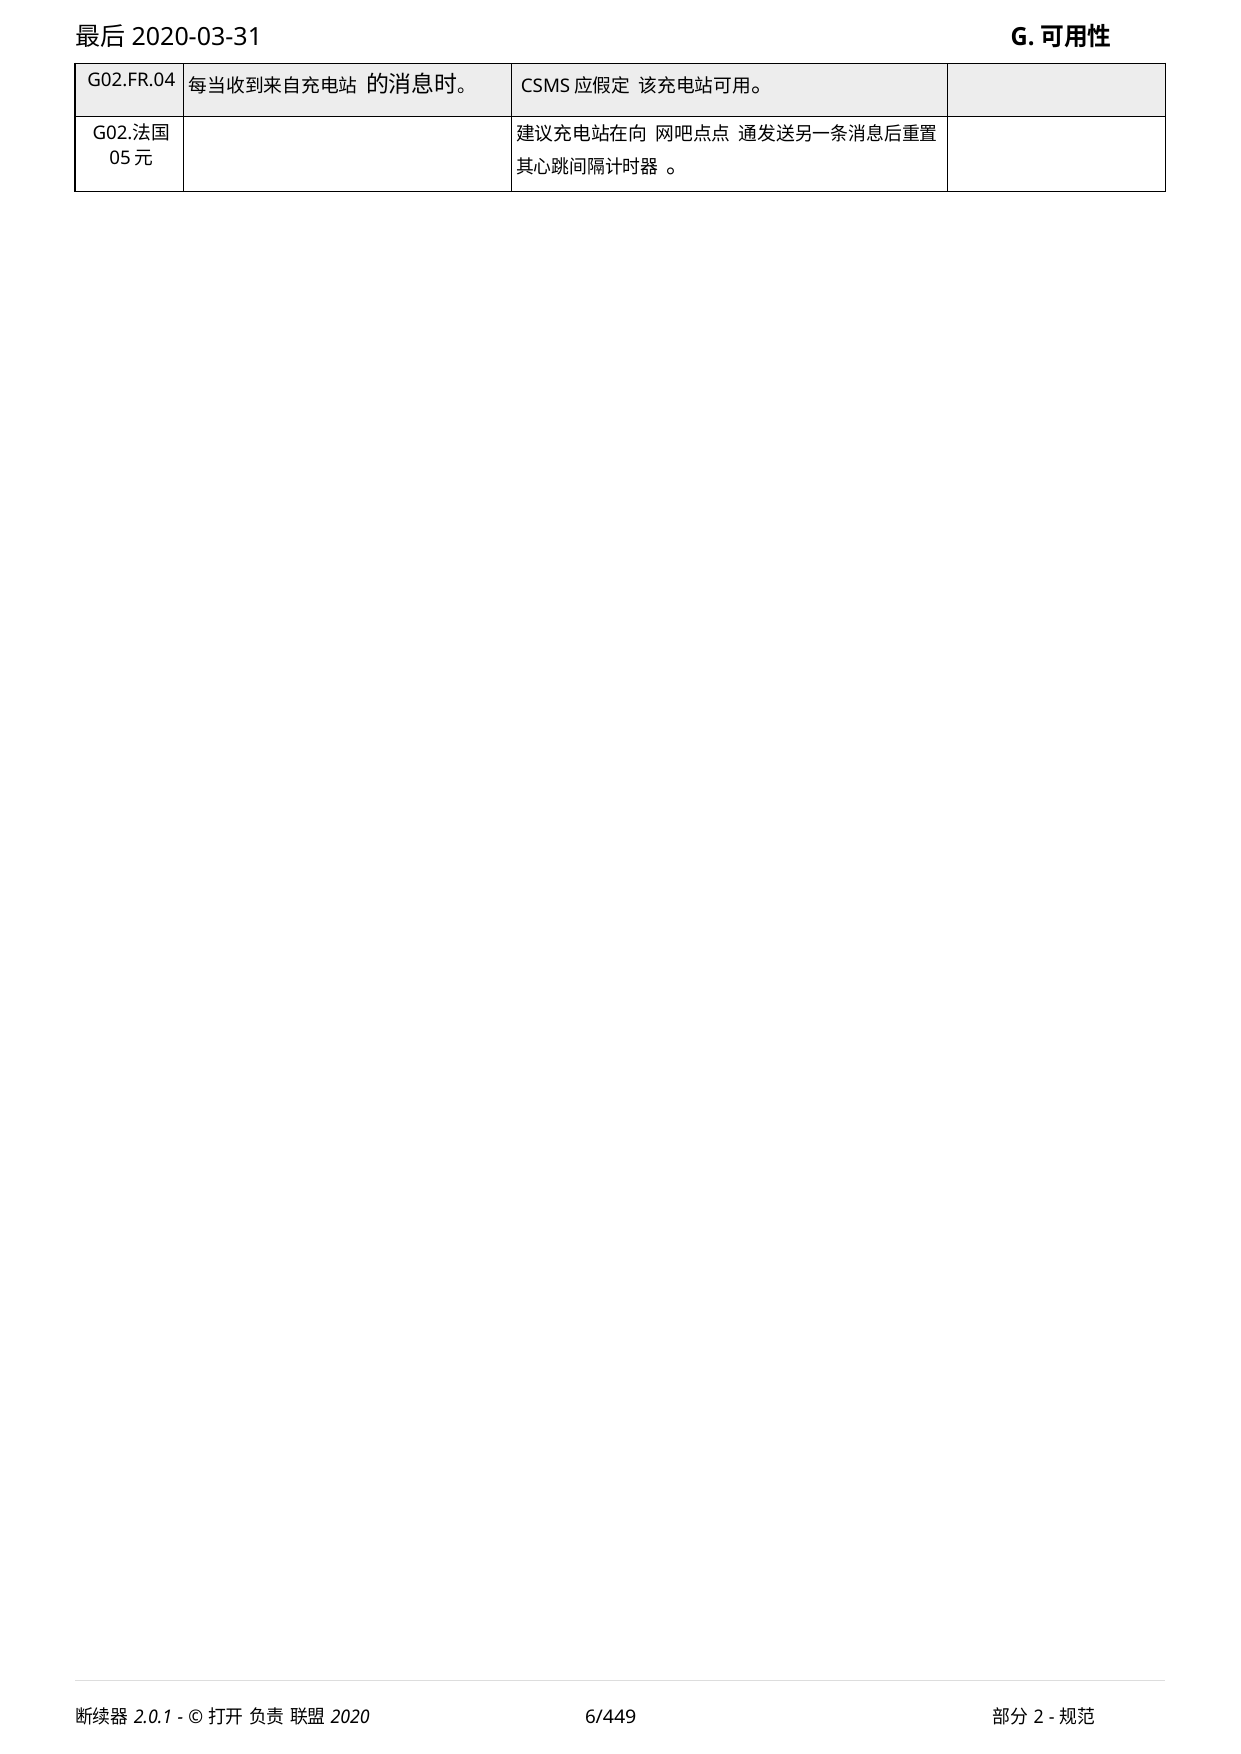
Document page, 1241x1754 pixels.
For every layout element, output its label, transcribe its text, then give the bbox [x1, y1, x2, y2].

table_cell [948, 64, 1165, 116]
table_cell 每当收到来自充电站 的消息时。 [184, 64, 511, 116]
table_cell [184, 117, 511, 191]
table_cell CSMS应假定 该充电站可用。 [512, 64, 947, 116]
table_cell G02.FR.04 [76, 64, 183, 116]
table_cell [948, 117, 1165, 191]
table_cell G02.法国05元 [76, 117, 183, 191]
table_cell 建议充电站在向 网吧点点 通发送另一条消息后重置其心跳间隔计时器 。 [512, 117, 947, 191]
